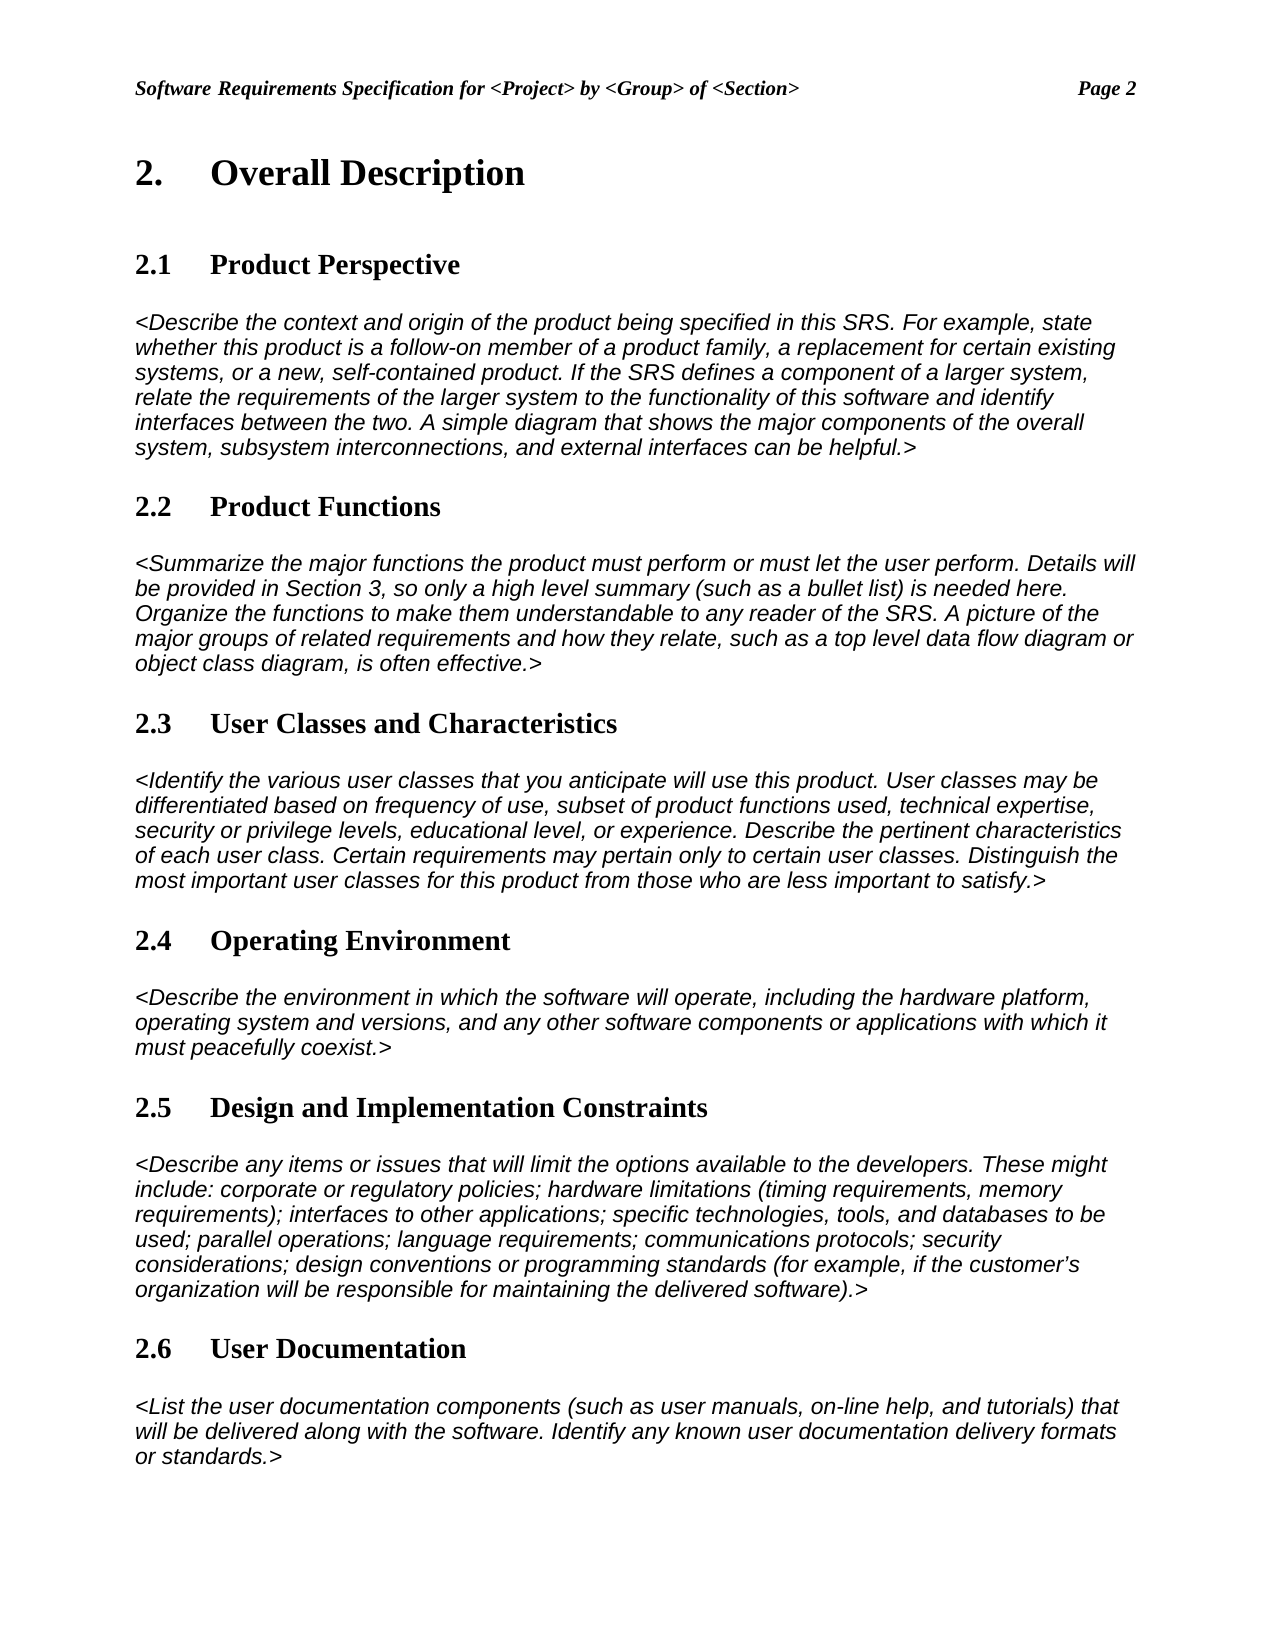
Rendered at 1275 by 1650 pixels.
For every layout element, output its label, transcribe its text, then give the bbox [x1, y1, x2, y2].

text <Describe the context and origin of the product being specified in this SRS. For example, state whether this product is a follow-on member of a product family, a replacement for certain existing systems, or a new, self-contained product. If the SRS defines a component of a larger system, relate the requirements of the larger system to the functionality of this software and identify interfaces between the two. A simple diagram that shows the major components of the overall system, subsystem interconnections, and external interfaces can be helpful.> [135, 310, 1140, 460]
text <Summarize the major functions the product must perform or must let the user perform. Details will be provided in Section 3, so only a high level summary (such as a bullet list) is needed here. Organize the functions to make them understandable to any reader of the SRS. A picture of the major groups of related requirements and how they relate, such as a top level data flow diagram or object class diagram, is often effective.> [135, 552, 1140, 677]
subtitle Operating Environment [135, 923, 1140, 956]
subtitle User Documentation [135, 1332, 1140, 1365]
subtitle User Classes and Characteristics [135, 706, 1140, 739]
text <Describe the environment in which the software will operate, including the hardware platform, operating system and versions, and any other software components or applications with which it must peacefully coexist.> [135, 986, 1140, 1061]
subtitle Overall Description [135, 150, 1140, 193]
text <Describe any items or issues that will limit the options available to the developers. These might include: corporate or regulatory policies; hardware limitations (timing requirements, memory requirements); interfaces to other applications; specific technologies, tools, and databases to be used; parallel operations; language requirements; communications protocols; security considerations; design conventions or programming standards (for example, if the customer’s organization will be responsible for maintaining the delivered software).> [135, 1152, 1140, 1302]
subtitle Product Perspective [135, 247, 1140, 281]
subtitle Design and Implementation Constraints [135, 1090, 1140, 1123]
subtitle Product Functions [135, 489, 1140, 523]
text <Identify the various user classes that you anticipate will use this product. User classes may be differentiated based on frequency of use, subset of product functions used, technical expertise, security or privilege levels, educational level, or experience. Describe the pertinent characteristics of each user class. Certain requirements may pertain only to certain user classes. Distinguish the most important user classes for this product from those who are less important to satisfy.> [135, 769, 1140, 894]
text <List the user documentation components (such as user manuals, on-line help, and tutorials) that will be delivered along with the software. Identify any known user documentation delivery formats or standards.> [135, 1394, 1140, 1469]
